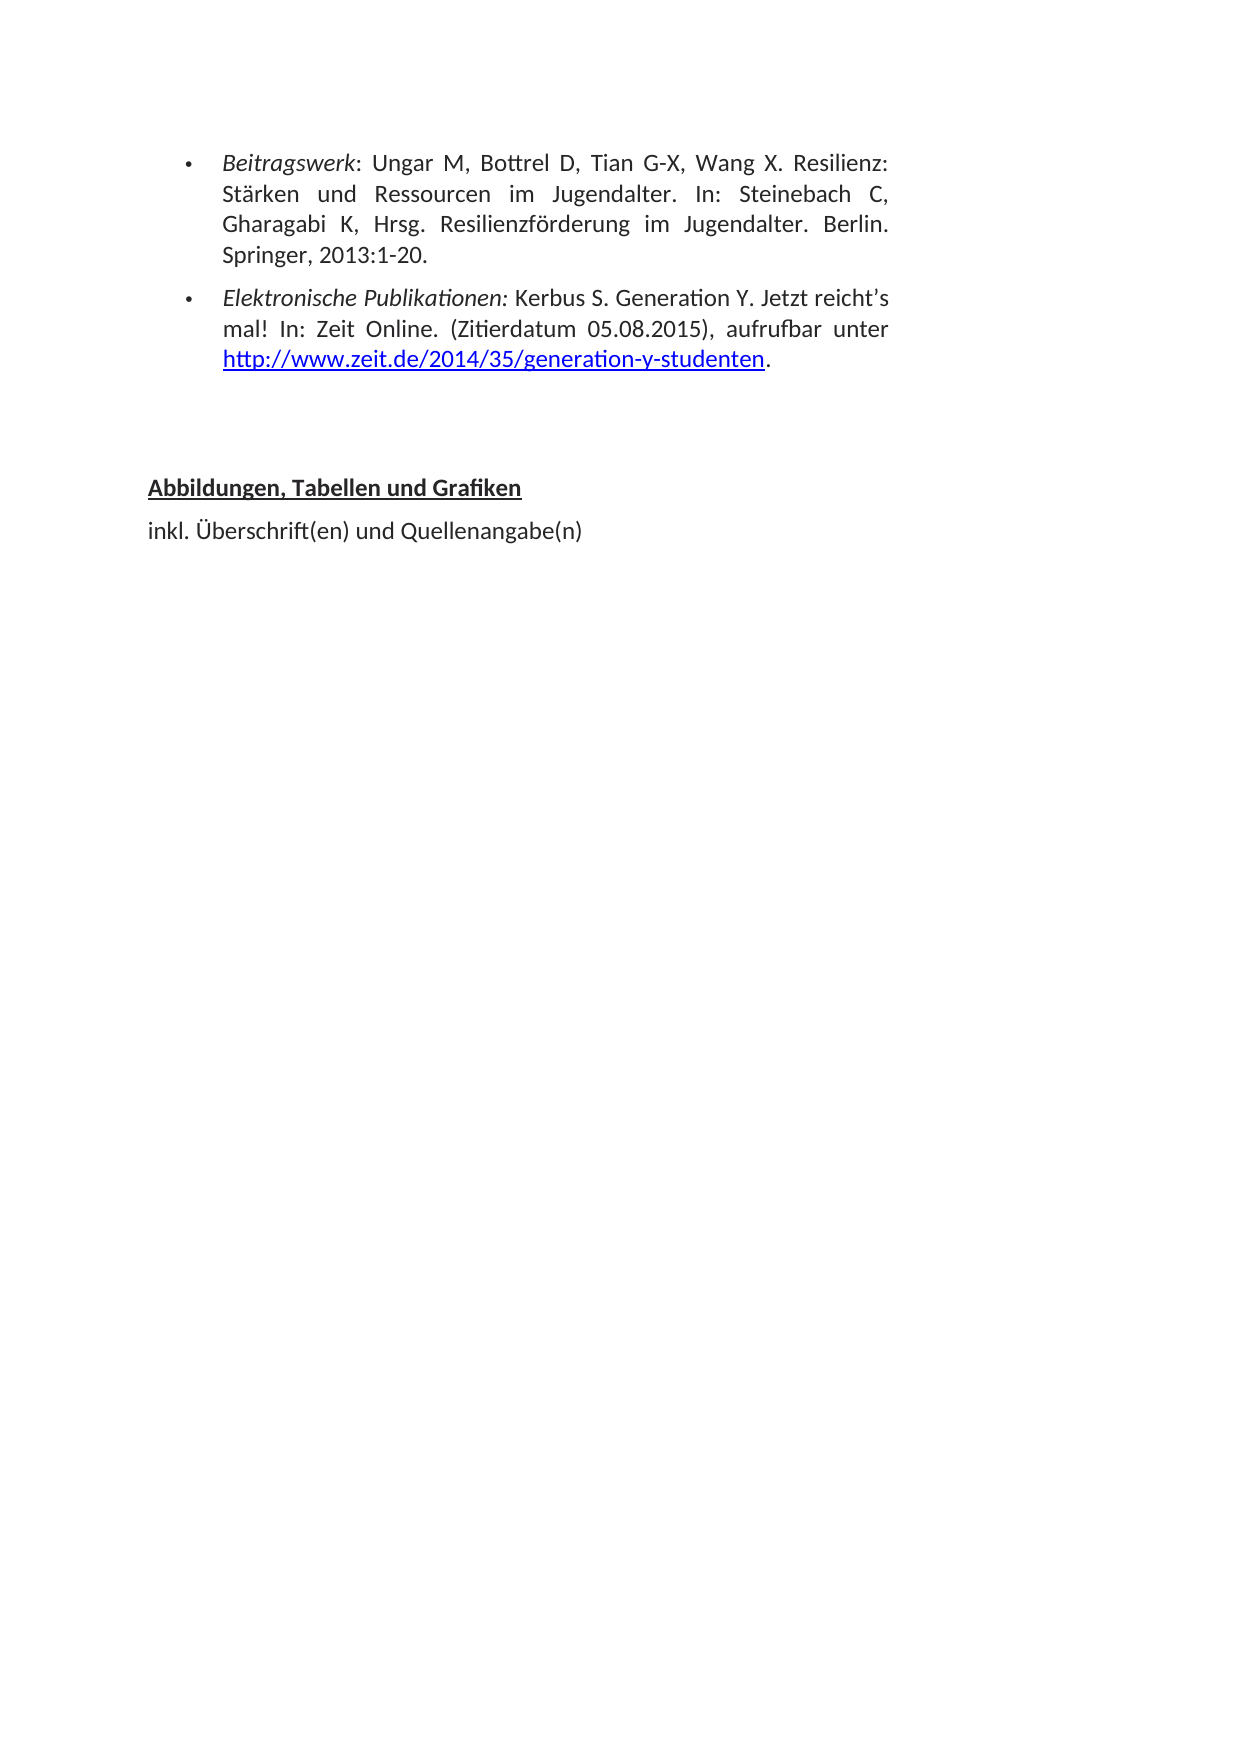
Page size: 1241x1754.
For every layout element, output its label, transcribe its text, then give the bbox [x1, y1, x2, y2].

text inkl. Überschrift(en) und Quellenangabe(n) [148, 515, 889, 546]
list Elektronische Publikationen: Kerbus S. Generation Y. Jetzt reicht’s mal! In: Zeit Online. (Zitierdatum 05.08.2015), aufrufbar unter http://www.zeit.de/2014/35/generation-y-studenten. [185, 282, 889, 374]
list Beitragswerk: Ungar M, Bottrel D, Tian G-X, Wang X. Resilienz: Stärken und Ressourcen im Jugendalter. In: Steinebach C, Gharagabi K, Hrsg. Resilienzförderung im Jugendalter. Berlin. Springer, 2013:1-20. [185, 148, 889, 270]
text Abbildungen, Tabellen und Grafiken [148, 472, 889, 503]
